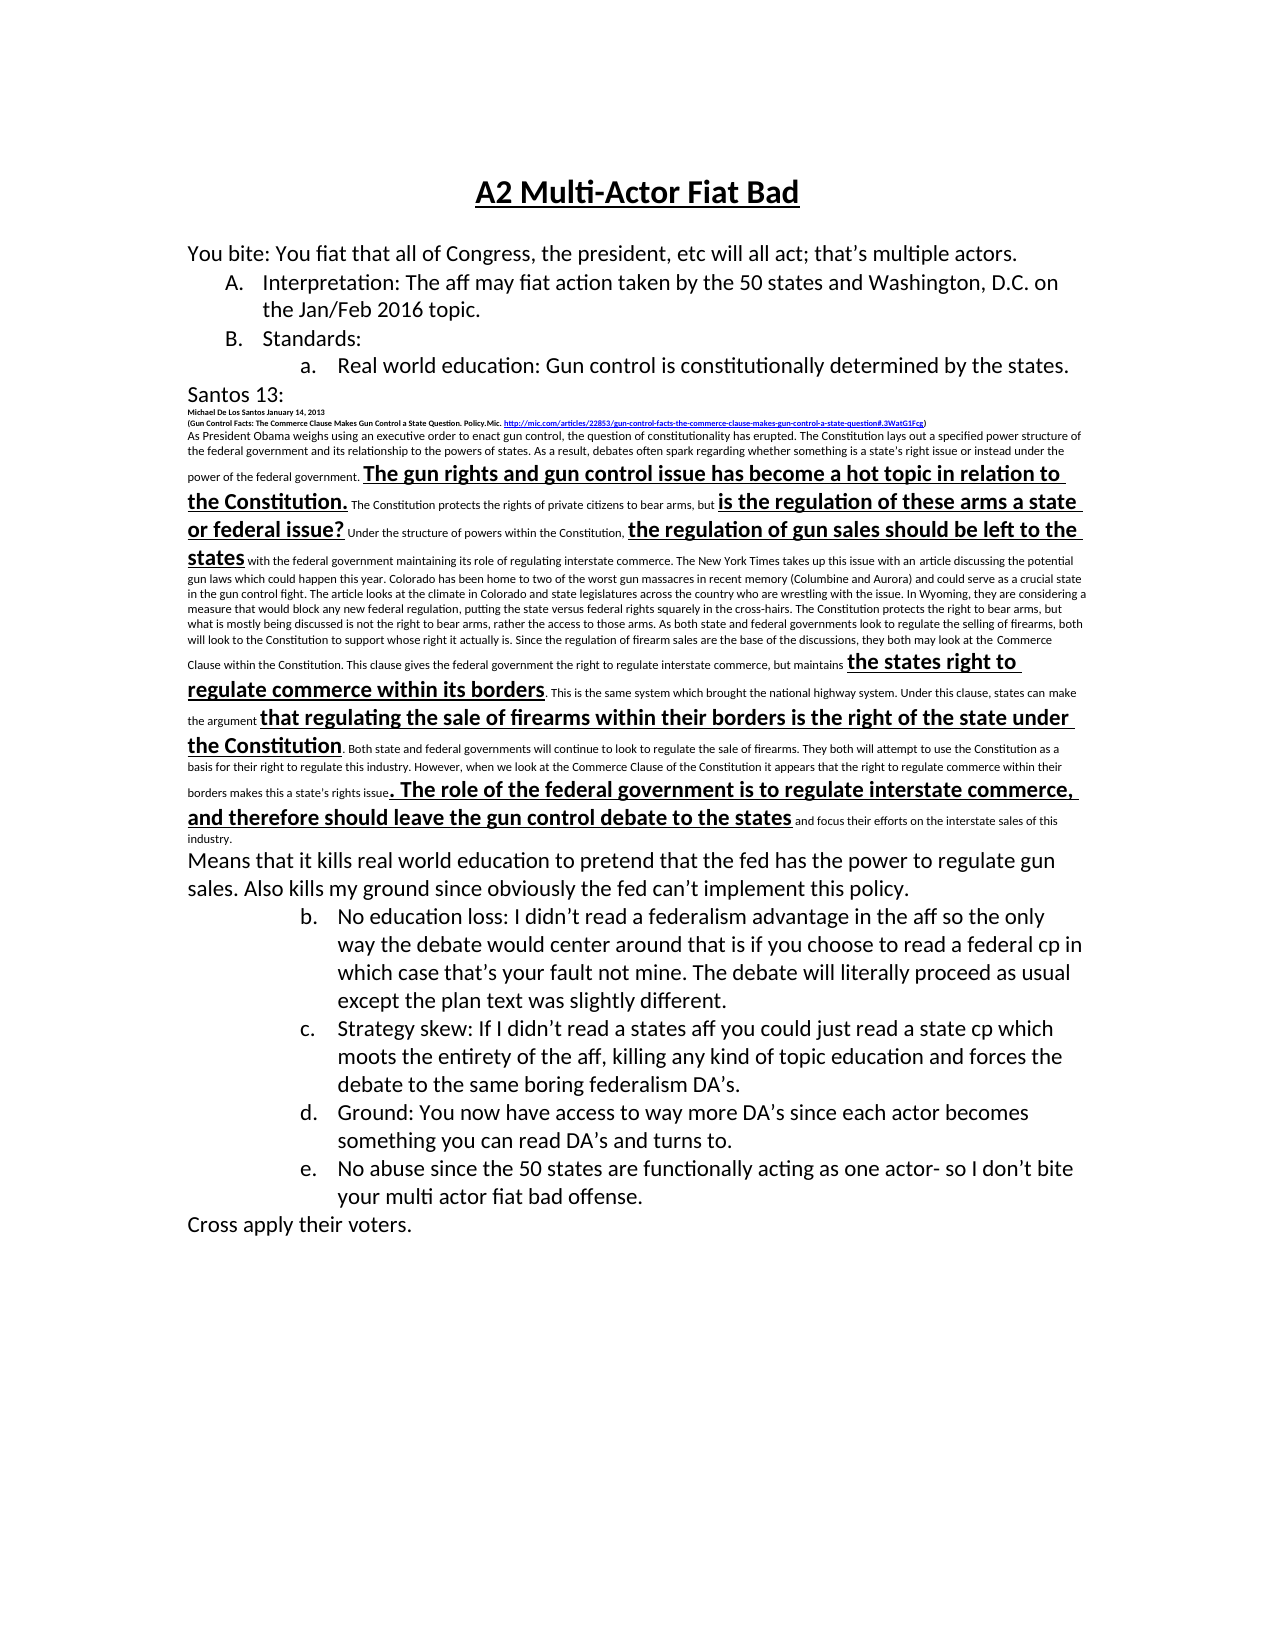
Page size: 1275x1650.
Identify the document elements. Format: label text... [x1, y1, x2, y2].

text Means that it kills real world education to pretend that the fed has the power to regulate gun sales. Also kills my ground since obviously the fed can’t implement this policy. [187, 846, 1087, 902]
list No abuse since the 50 states are functionally acting as one actor- so I don’t bite your multi actor fiat bad offense. [300, 1154, 1087, 1210]
subtitle A2 Multi-Actor Fiat Bad [187, 171, 1087, 212]
list Standards: [225, 324, 1087, 352]
list Interpretation: The aff may fiat action taken by the 50 states and Washington, D.C. on the Jan/Feb 2016 topic. [225, 268, 1087, 324]
text Santos 13: [187, 380, 1087, 408]
list Real world education: Gun control is constitutionally determined by the states. [300, 352, 1087, 380]
list Ground: You now have access to way more DA’s since each actor becomes something you can read DA’s and turns to. [300, 1098, 1087, 1154]
list Strategy skew: If I didn’t read a states aff you could just read a state cp which moots the entirety of the aff, killing any kind of topic education and forces the debate to the same boring federalism DA’s. [300, 1014, 1087, 1098]
text Cross apply their voters. [187, 1210, 1087, 1238]
list No education loss: I didn’t read a federalism advantage in the aff so the only way the debate would center around that is if you choose to read a federal cp in which case that’s your fault not mine. The debate will literally proceed as usual except the plan text was slightly different. [300, 902, 1087, 1014]
text You bite: You fiat that all of Congress, the president, etc will all act; that’s multiple actors. [187, 239, 1087, 268]
text As President Obama weighs using an executive order to enact gun control, the question of constitutionality has erupted. The Constitution lays out a specified power structure of the federal government and its relationship to the powers of states. As a result, debates often spark regarding whether something is a state’s right issue or instead under the power of the federal government. The gun rights and gun control issue has become a hot topic in relation to the Constitution. The Constitution protects the rights of private citizens to bear arms, but is the regulation of these arms a state or federal issue? Under the structure of powers within the Constitution, the regulation of gun sales should be left to the states with the federal government maintaining its role of regulating interstate commerce. The New York Times takes up this issue with an article discussing the potential gun laws which could happen this year. Colorado has been home to two of the worst gun massacres in recent memory (Columbine and Aurora) and could serve as a crucial state in the gun control fight. The article looks at the climate in Colorado and state legislatures across the country who are wrestling with the issue. In Wyoming, they are considering a measure that would block any new federal regulation, putting the state versus federal rights squarely in the cross-hairs. The Constitution protects the right to bear arms, but what is mostly being discussed is not the right to bear arms, rather the access to those arms. As both state and federal governments look to regulate the selling of firearms, both will look to the Constitution to support whose right it actually is. Since the regulation of firearm sales are the base of the discussions, they both may look at the Commerce Clause within the Constitution. This clause gives the federal government the right to regulate interstate commerce, but maintains the states right to regulate commerce within its borders. This is the same system which brought the national highway system. Under this clause, states can make the argument that regulating the sale of firearms within their borders is the right of the state under the Constitution. Both state and federal governments will continue to look to regulate the sale of firearms. They both will attempt to use the Constitution as a basis for their right to regulate this industry. However, when we look at the Commerce Clause of the Constitution it appears that the right to regulate commerce within their borders makes this a state’s rights issue. The role of the federal government is to regulate interstate commerce, and therefore should leave the gun control debate to the states and focus their efforts on the interstate sales of this industry. [187, 428, 1087, 846]
